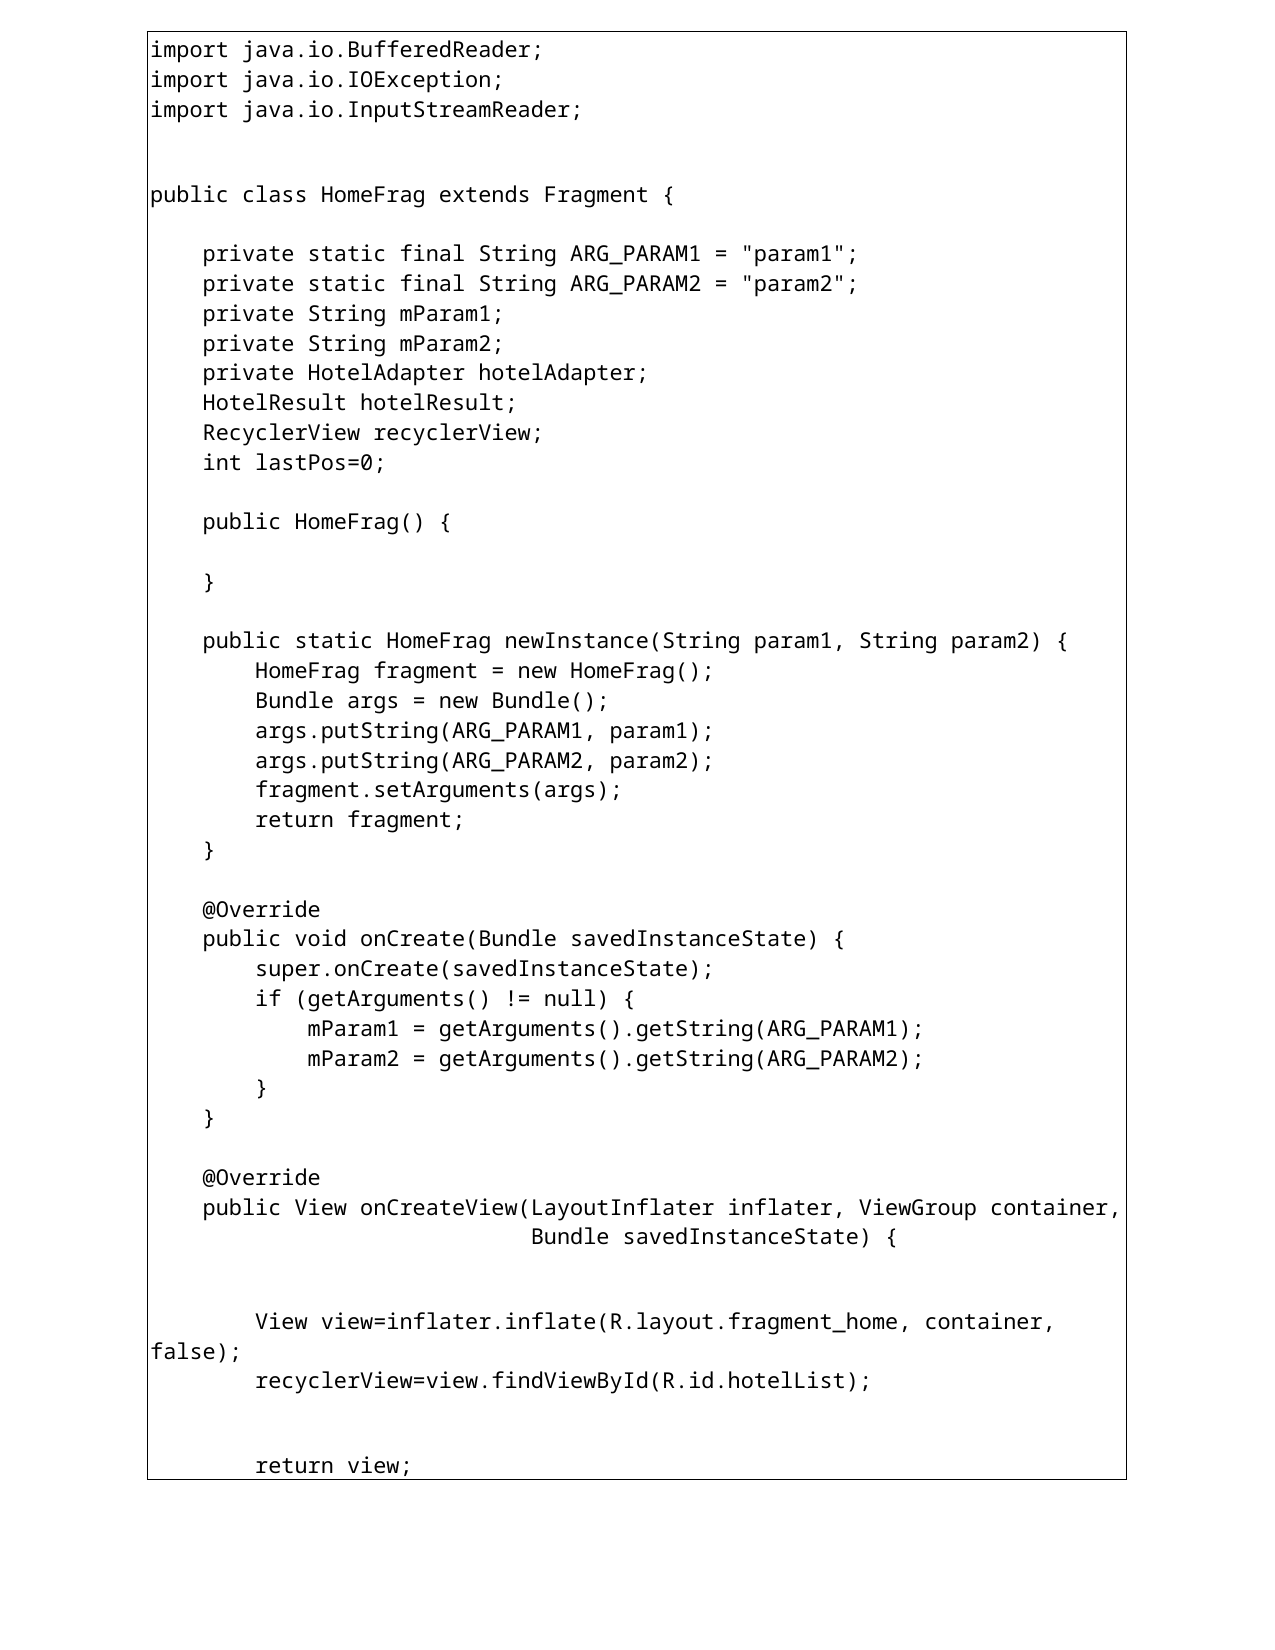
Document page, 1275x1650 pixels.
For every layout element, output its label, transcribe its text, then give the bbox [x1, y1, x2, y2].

text import java.io.IOException; [150, 64, 1124, 94]
text } [150, 1102, 1124, 1132]
text @Override [150, 893, 1124, 923]
text return fragment; [150, 804, 1124, 834]
text super.onCreate(savedInstanceState); [150, 953, 1124, 983]
text import java.io.BufferedReader; [148, 32, 1126, 64]
text RecyclerView recyclerView; [150, 417, 1124, 447]
text } [150, 566, 1124, 596]
text private String mParam2; [150, 327, 1124, 357]
text args.putString(ARG_PARAM2, param2); [150, 744, 1124, 774]
text public View onCreateView(LayoutInflater inflater, ViewGroup container, [150, 1191, 1124, 1221]
text import java.io.InputStreamReader; [150, 94, 1124, 124]
text mParam1 = getArguments().getString(ARG_PARAM1); [150, 1013, 1124, 1042]
text args.putString(ARG_PARAM1, param1); [150, 715, 1124, 744]
text fragment.setArguments(args); [150, 774, 1124, 804]
text return view; [148, 1447, 1126, 1479]
text } [150, 834, 1124, 864]
text @Override [150, 1162, 1124, 1191]
text private static final String ARG_PARAM2 = "param2"; [150, 268, 1124, 298]
text Bundle args = new Bundle(); [150, 685, 1124, 715]
text mParam2 = getArguments().getString(ARG_PARAM2); [150, 1042, 1124, 1072]
text recyclerView=view.findViewById(R.id.hotelList); [150, 1365, 1124, 1395]
text } [150, 1072, 1124, 1102]
text HomeFrag fragment = new HomeFrag(); [150, 655, 1124, 685]
text Bundle savedInstanceState) { [150, 1221, 1124, 1251]
text private HotelAdapter hotelAdapter; [150, 357, 1124, 387]
text public class HomeFrag extends Fragment { [148, 175, 1126, 208]
text private String mParam1; [150, 298, 1124, 327]
text public static HomeFrag newInstance(String param1, String param2) { [150, 625, 1124, 655]
text public HomeFrag() { [150, 506, 1124, 536]
text int lastPos=0; [150, 447, 1124, 476]
text private static final String ARG_PARAM1 = "param1"; [150, 238, 1124, 268]
text if (getArguments() != null) { [150, 983, 1124, 1013]
text View view=inflater.inflate(R.layout.fragment_home, container, false); [148, 1303, 1126, 1365]
text public void onCreate(Bundle savedInstanceState) { [150, 923, 1124, 953]
text HotelResult hotelResult; [150, 387, 1124, 417]
